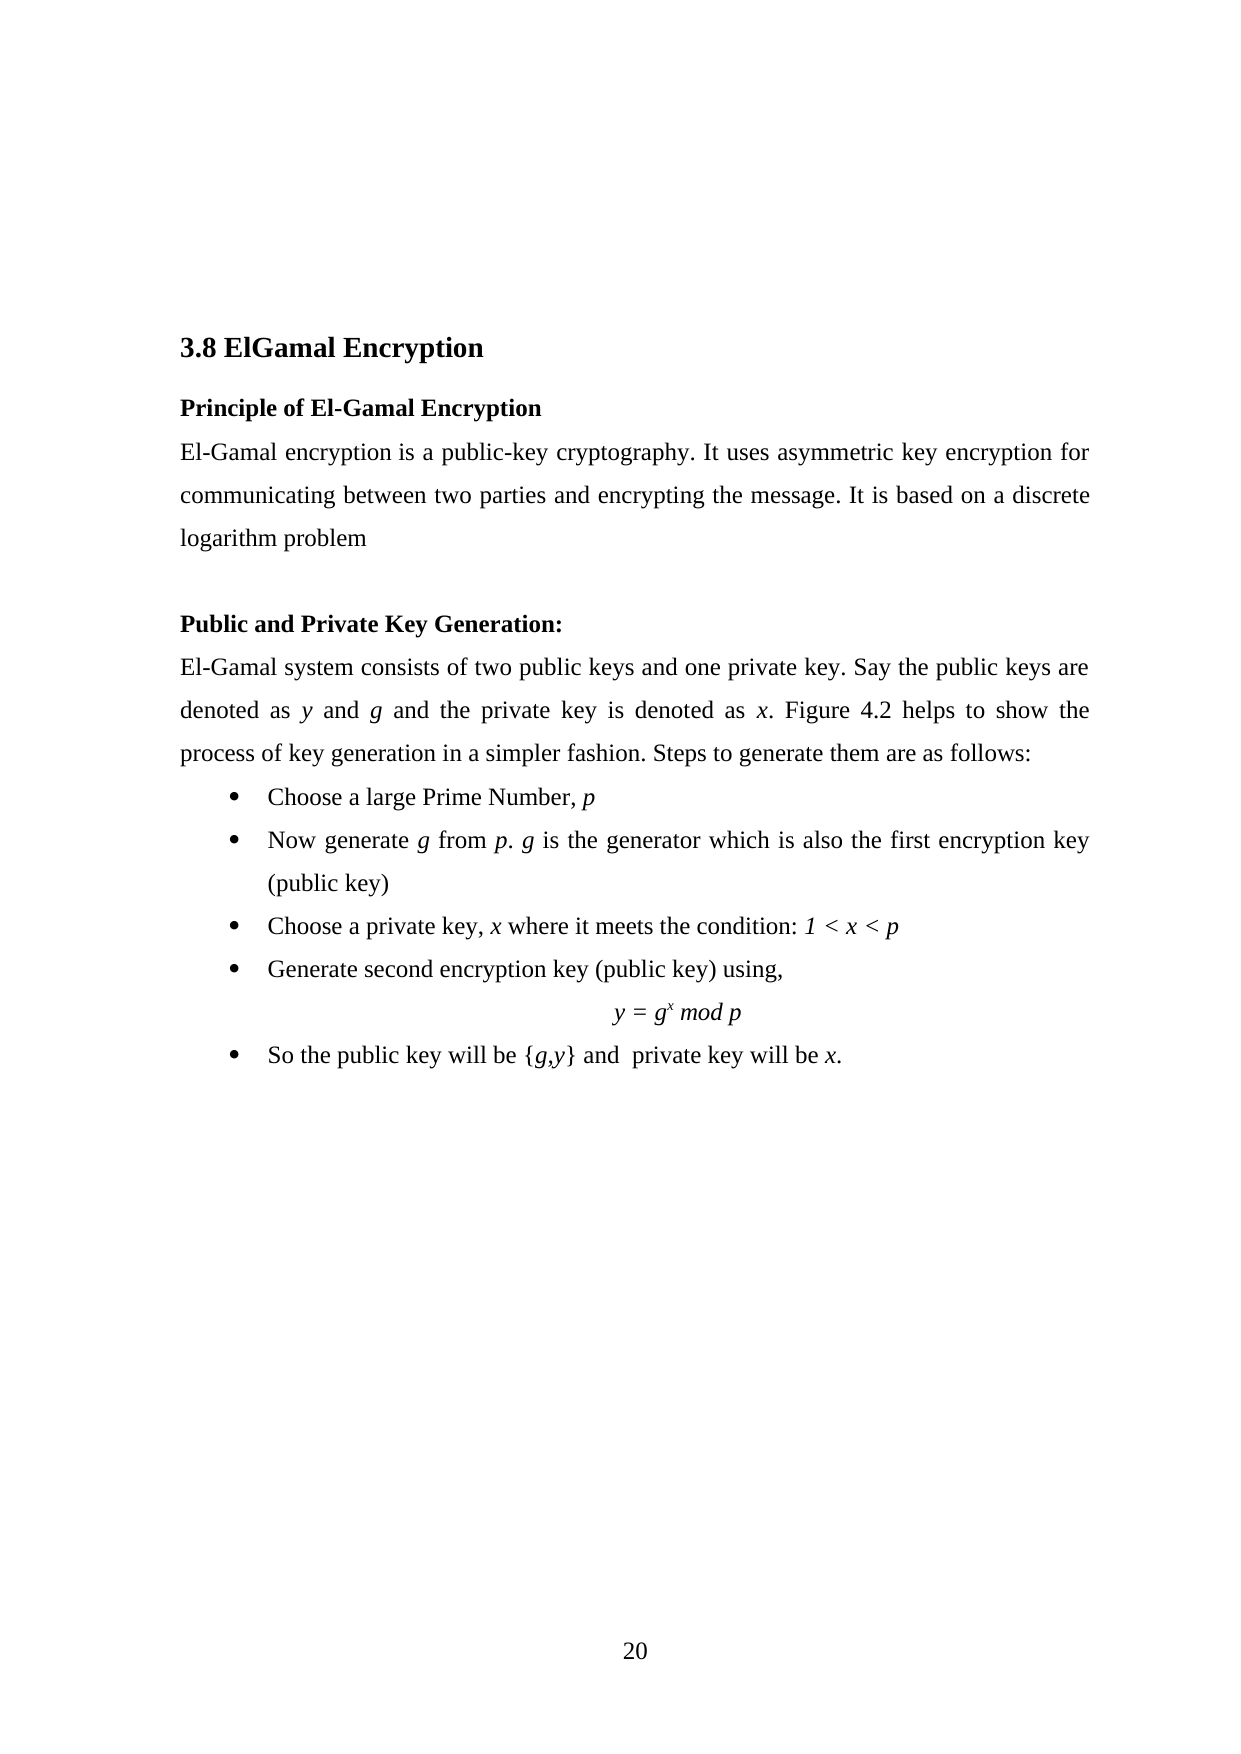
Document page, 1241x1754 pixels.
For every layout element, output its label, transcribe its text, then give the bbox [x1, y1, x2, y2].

text El-Gamal system consists of two public keys and one private key. Say the public keys are denoted as y and g and the private key is denoted as x. Figure 4.2 helps to show the process of key generation in a simpler fashion. Steps to generate them are as follows: [180, 652, 1090, 767]
list Now generate g from p. g is the generator which is also the first encryption key (public key) [230, 825, 1090, 897]
list So the public key will be {g,y} and private key will be x. [230, 1040, 1090, 1069]
list Generate second encryption key (public key) using, [230, 954, 1090, 983]
text El-Gamal encryption is a public-key cryptography. It uses asymmetric key encryption for communicating between two parties and encrypting the message. It is based on a discrete logarithm problem [180, 437, 1090, 552]
text Public and Private Key Generation: [180, 609, 1090, 638]
text Principle of El-Gamal Encryption [180, 393, 1090, 422]
text 3.8 ElGamal Encryption [180, 331, 1090, 364]
list Choose a large Prime Number, p [230, 782, 1090, 810]
list y = gx mod p [267, 997, 1090, 1026]
list Choose a private key, x where it meets the condition: 1 < x < p [230, 911, 1090, 940]
